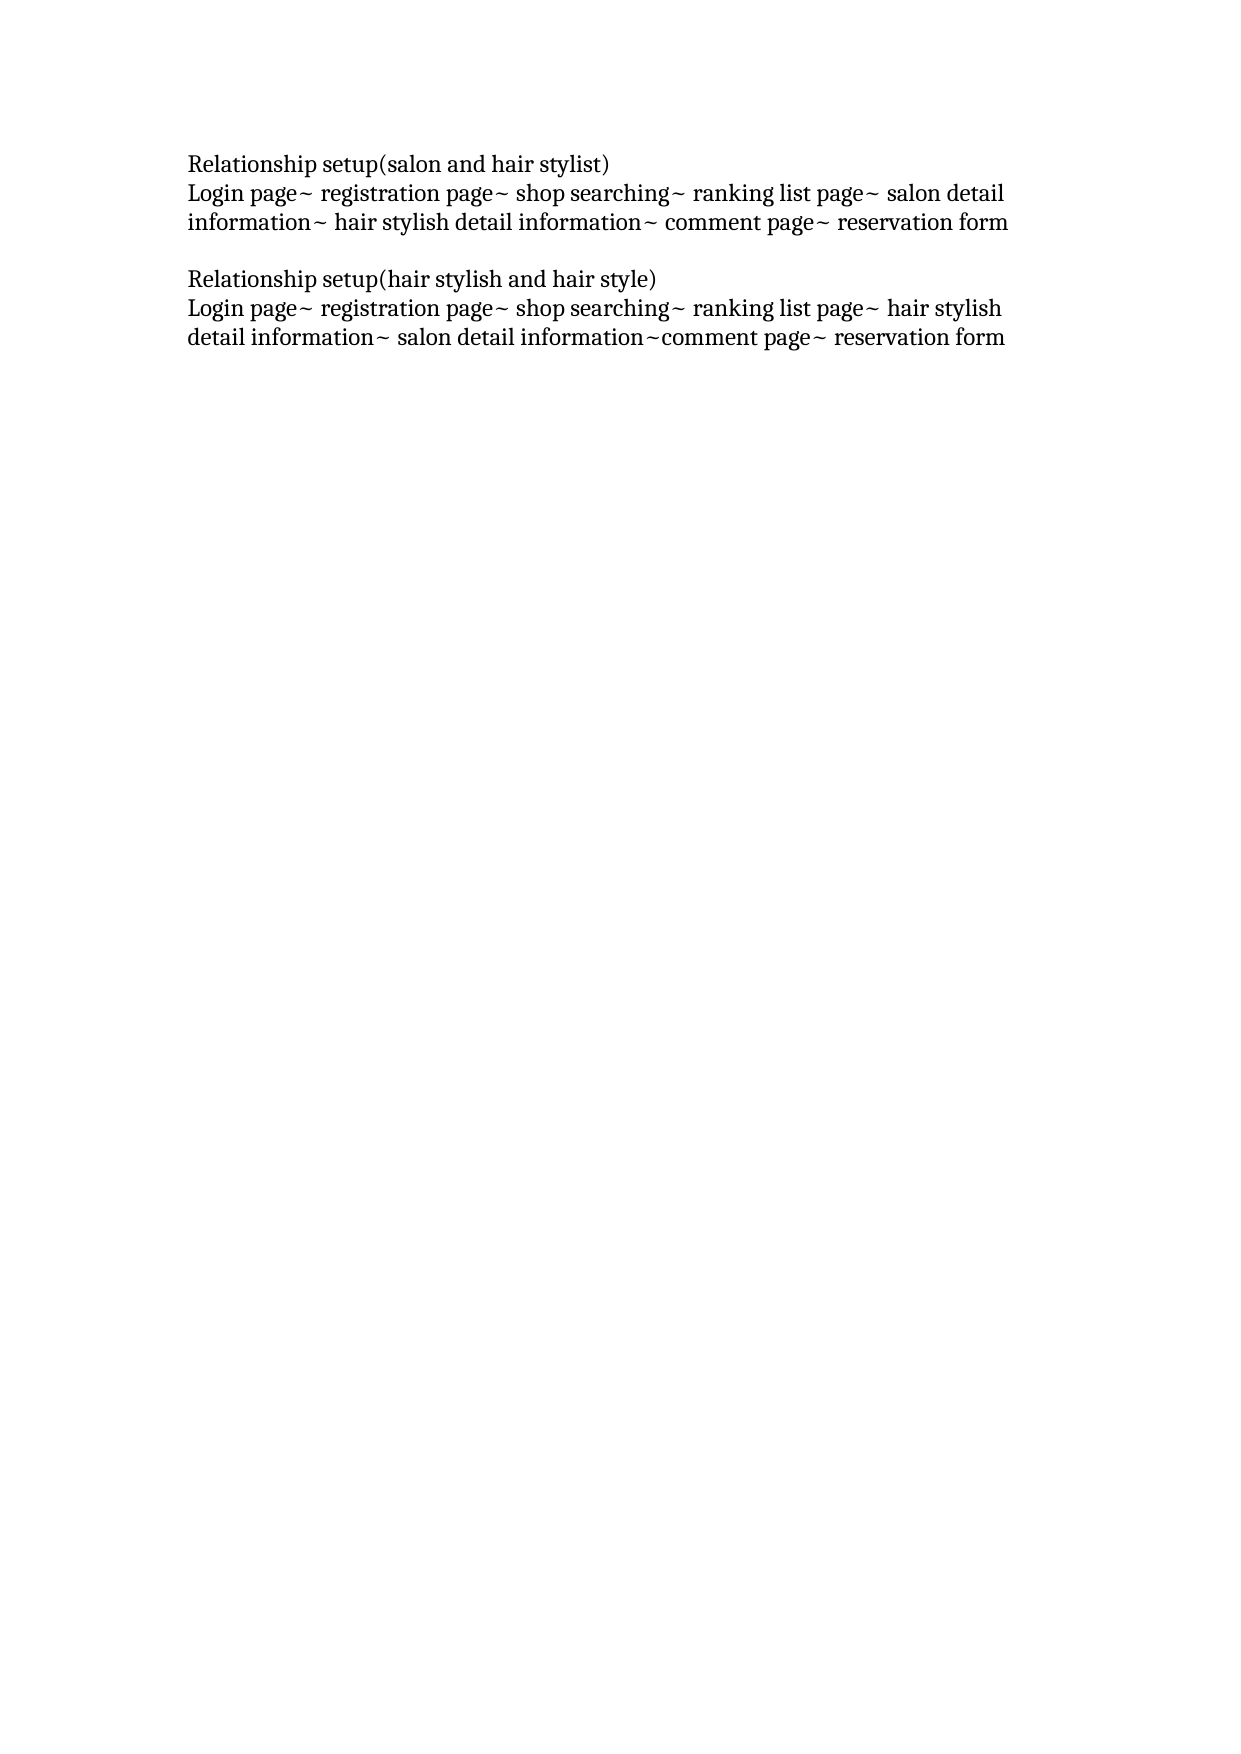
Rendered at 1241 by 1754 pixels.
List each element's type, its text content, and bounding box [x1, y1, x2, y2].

text Login page~ registration page~ shop searching~ ranking list page~ hair stylish detail information~ salon detail information~comment page~ reservation form [187, 294, 1053, 351]
text Login page~ registration page~ shop searching~ ranking list page~ salon detail information~ hair stylish detail information~ comment page~ reservation form [187, 179, 1053, 236]
text Relationship setup(hair stylish and hair style) [187, 265, 1053, 294]
text Relationship setup(salon and hair stylist) [187, 150, 1053, 179]
